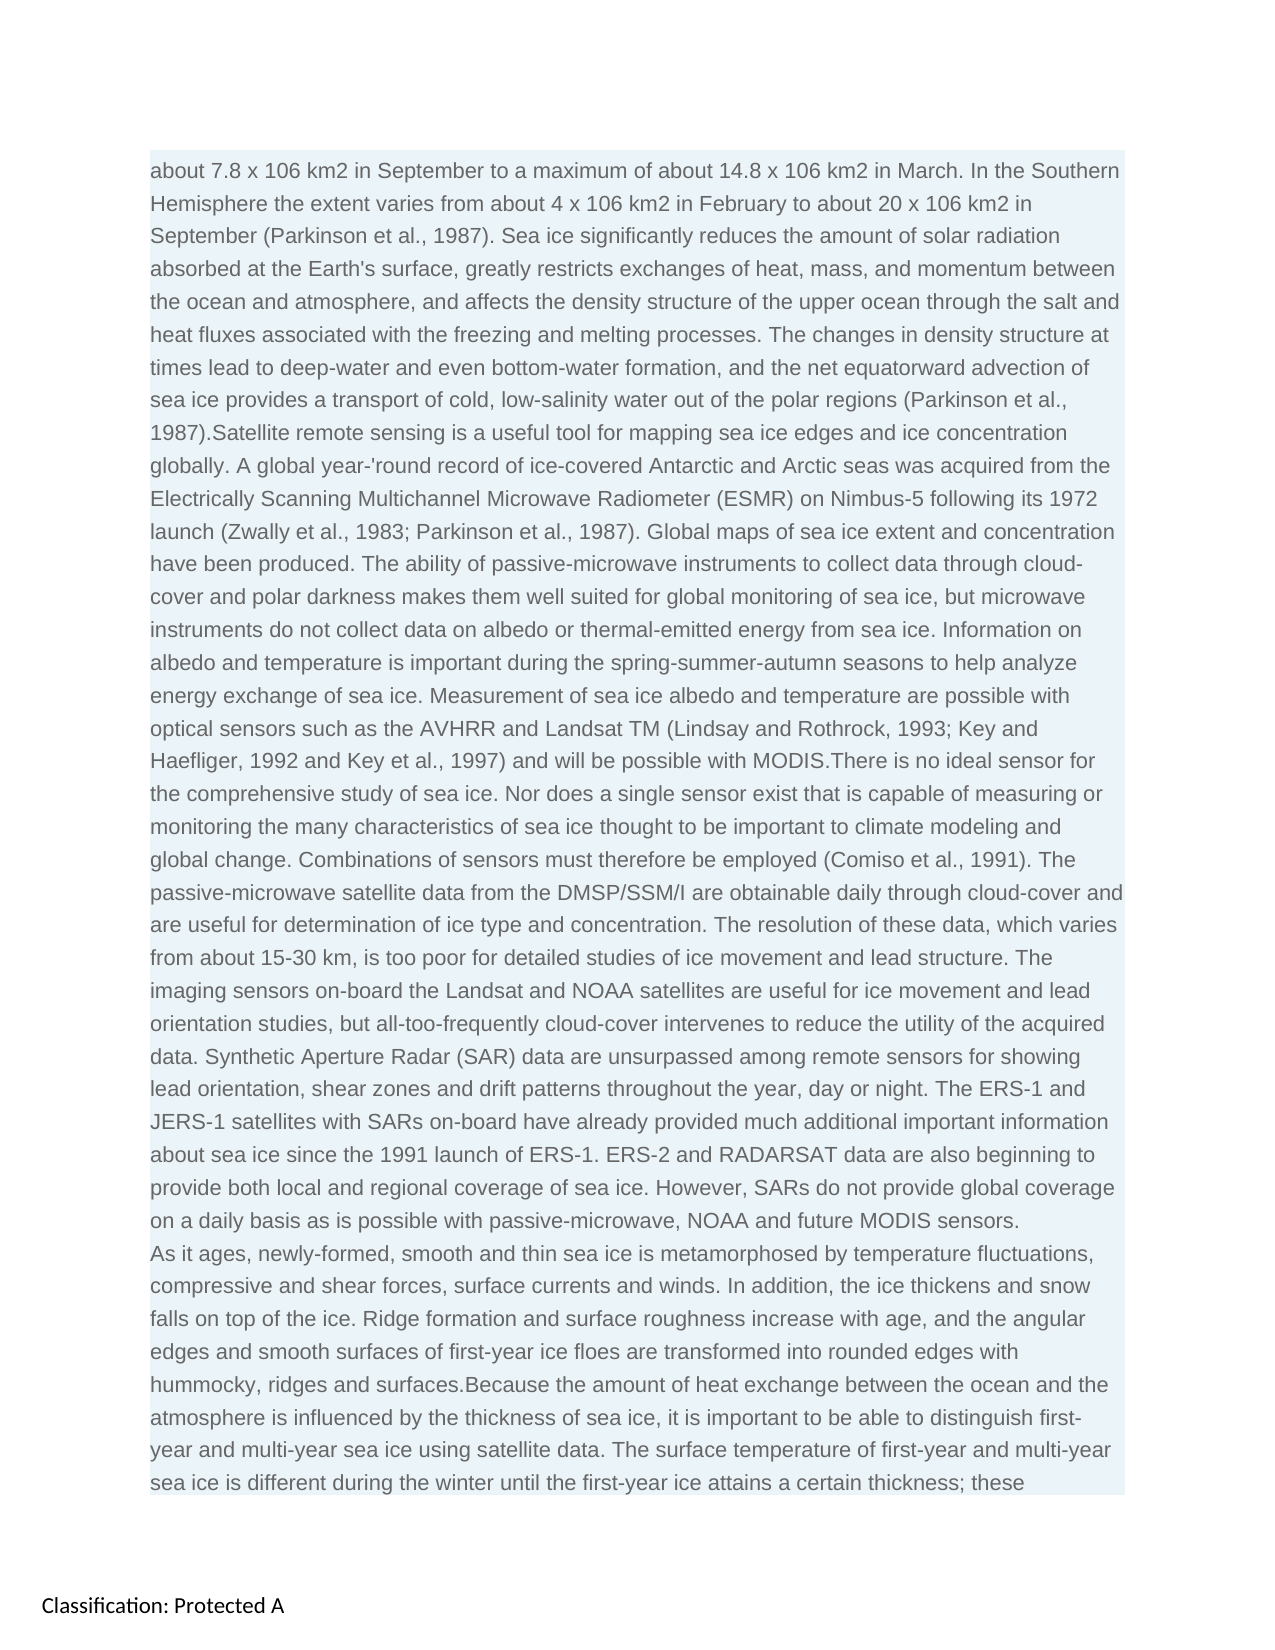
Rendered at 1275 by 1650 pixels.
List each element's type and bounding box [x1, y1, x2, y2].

text [150, 150, 1125, 1233]
text [150, 1233, 1125, 1495]
